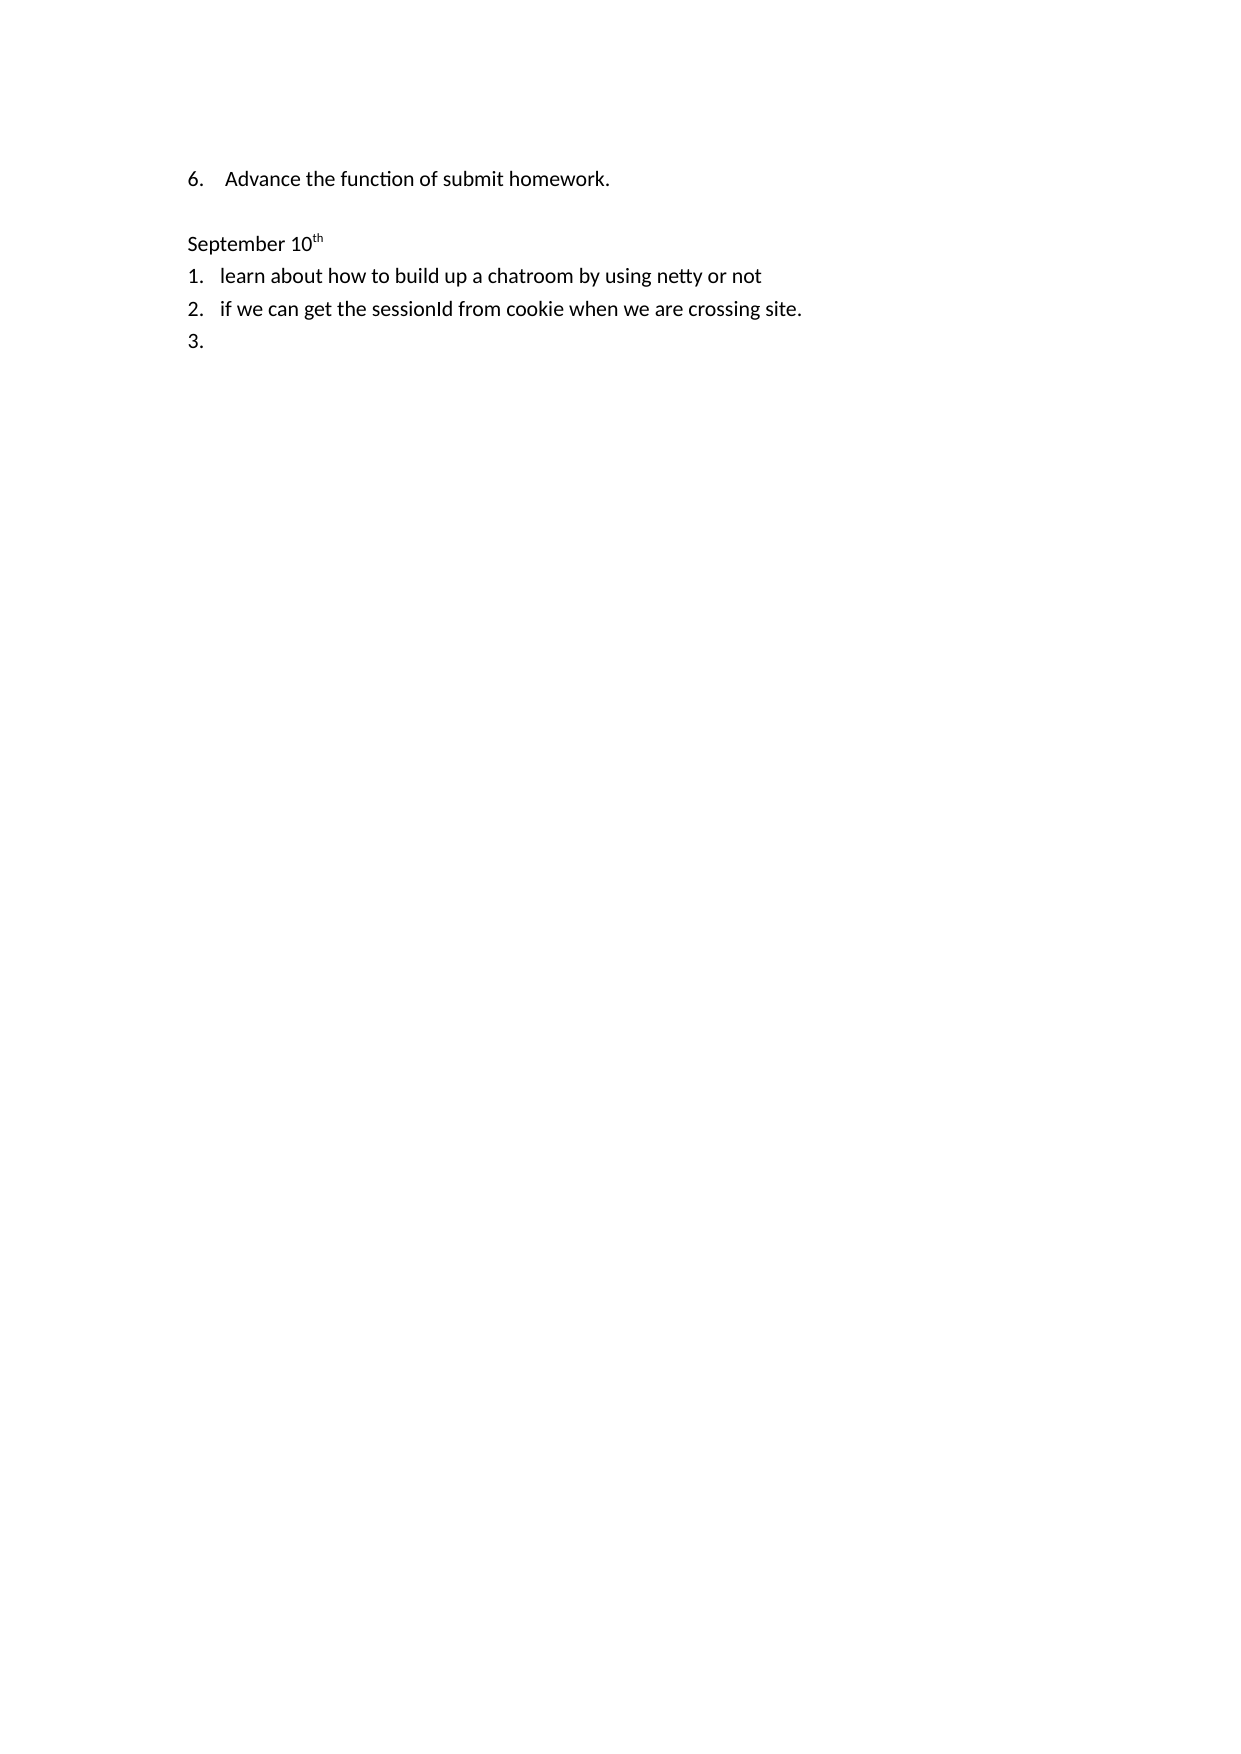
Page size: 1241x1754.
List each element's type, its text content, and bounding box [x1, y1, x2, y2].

list if we can get the sessionId from cookie when we are crossing site. [187, 292, 1053, 324]
list Advance the function of submit homework. [187, 162, 1053, 194]
list learn about how to build up a chatroom by using netty or not [187, 259, 1053, 292]
list September 10th [187, 227, 1053, 259]
